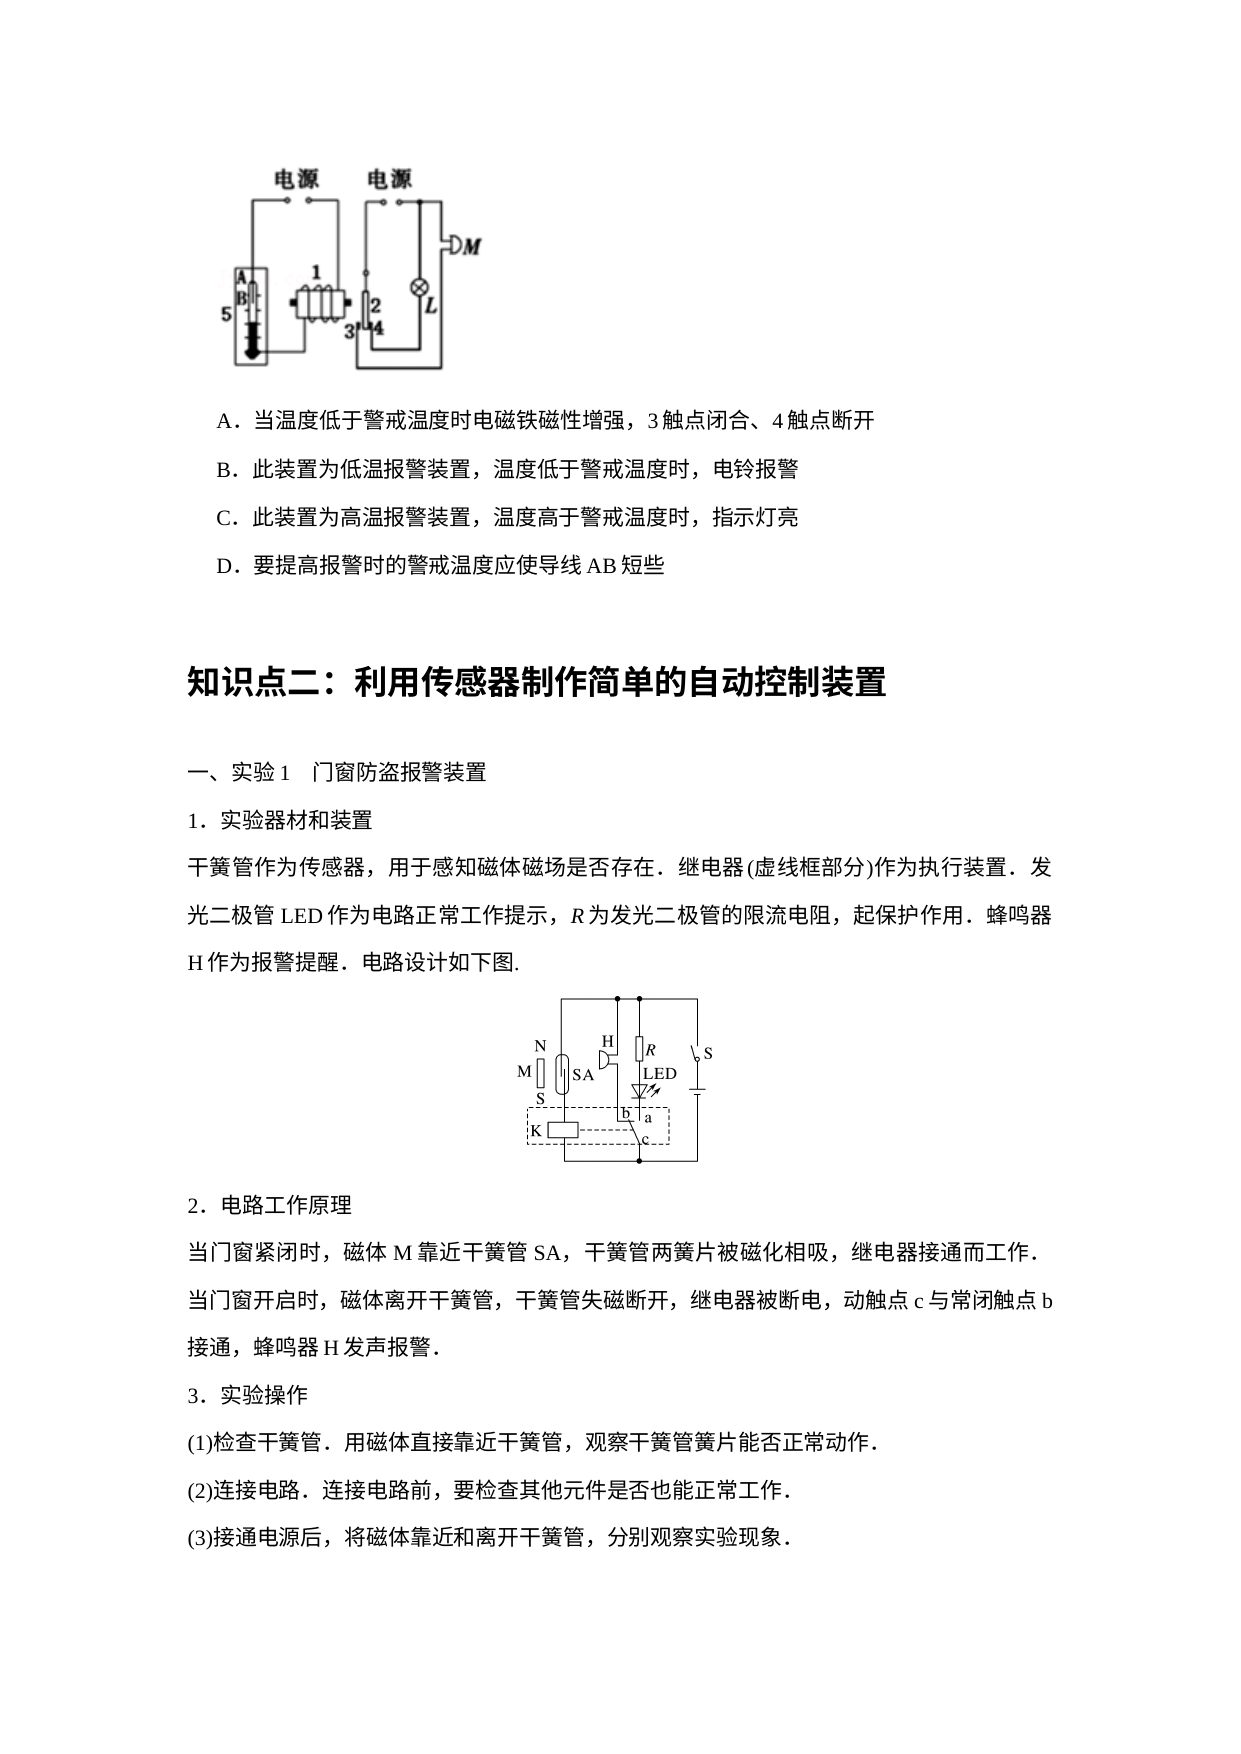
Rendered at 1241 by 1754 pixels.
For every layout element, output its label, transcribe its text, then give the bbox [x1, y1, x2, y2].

text 3．实验操作 [187, 1378, 1053, 1409]
picture [513, 992, 727, 1173]
picture [216, 162, 488, 376]
text D．要提高报警时的警戒温度应使导线AB短些 [187, 548, 1053, 580]
text (2)连接电路．连接电路前，要检查其他元件是否也能正常工作． [187, 1473, 1053, 1504]
text (3)接通电源后，将磁体靠近和离开干簧管，分别观察实验现象． [187, 1520, 1053, 1552]
text 一、实验1 门窗防盗报警装置 [187, 755, 1053, 787]
text 2．电路工作原理 [187, 1188, 1053, 1219]
text (1)检查干簧管．用磁体直接靠近干簧管，观察干簧管簧片能否正常动作． [187, 1425, 1053, 1457]
text 当门窗紧闭时，磁体M靠近干簧管SA，干簧管两簧片被磁化相吸，继电器接通而工作．当门窗开启时，磁体离开干簧管，干簧管失磁断开，继电器被断电，动触点c与常闭触点b接通，蜂鸣器H发声报警． [187, 1235, 1053, 1362]
text 干簧管作为传感器，用于感知磁体磁场是否存在．继电器(虚线框部分)作为执行装置．发光二极管LED作为电路正常工作提示，R为发光二极管的限流电阻，起保护作用．蜂鸣器H作为报警提醒．电路设计如下图. [187, 850, 1053, 977]
text A．当温度低于警戒温度时电磁铁磁性增强，3触点闭合、4触点断开 [187, 403, 1053, 435]
text C．此装置为高温报警装置，温度高于警戒温度时，指示灯亮 [187, 499, 1053, 532]
text B．此装置为低温报警装置，温度低于警戒温度时，电铃报警 [187, 451, 1053, 484]
text 1．实验器材和装置 [187, 803, 1053, 834]
subtitle 知识点二：利用传感器制作简单的自动控制装置 [187, 656, 1053, 704]
